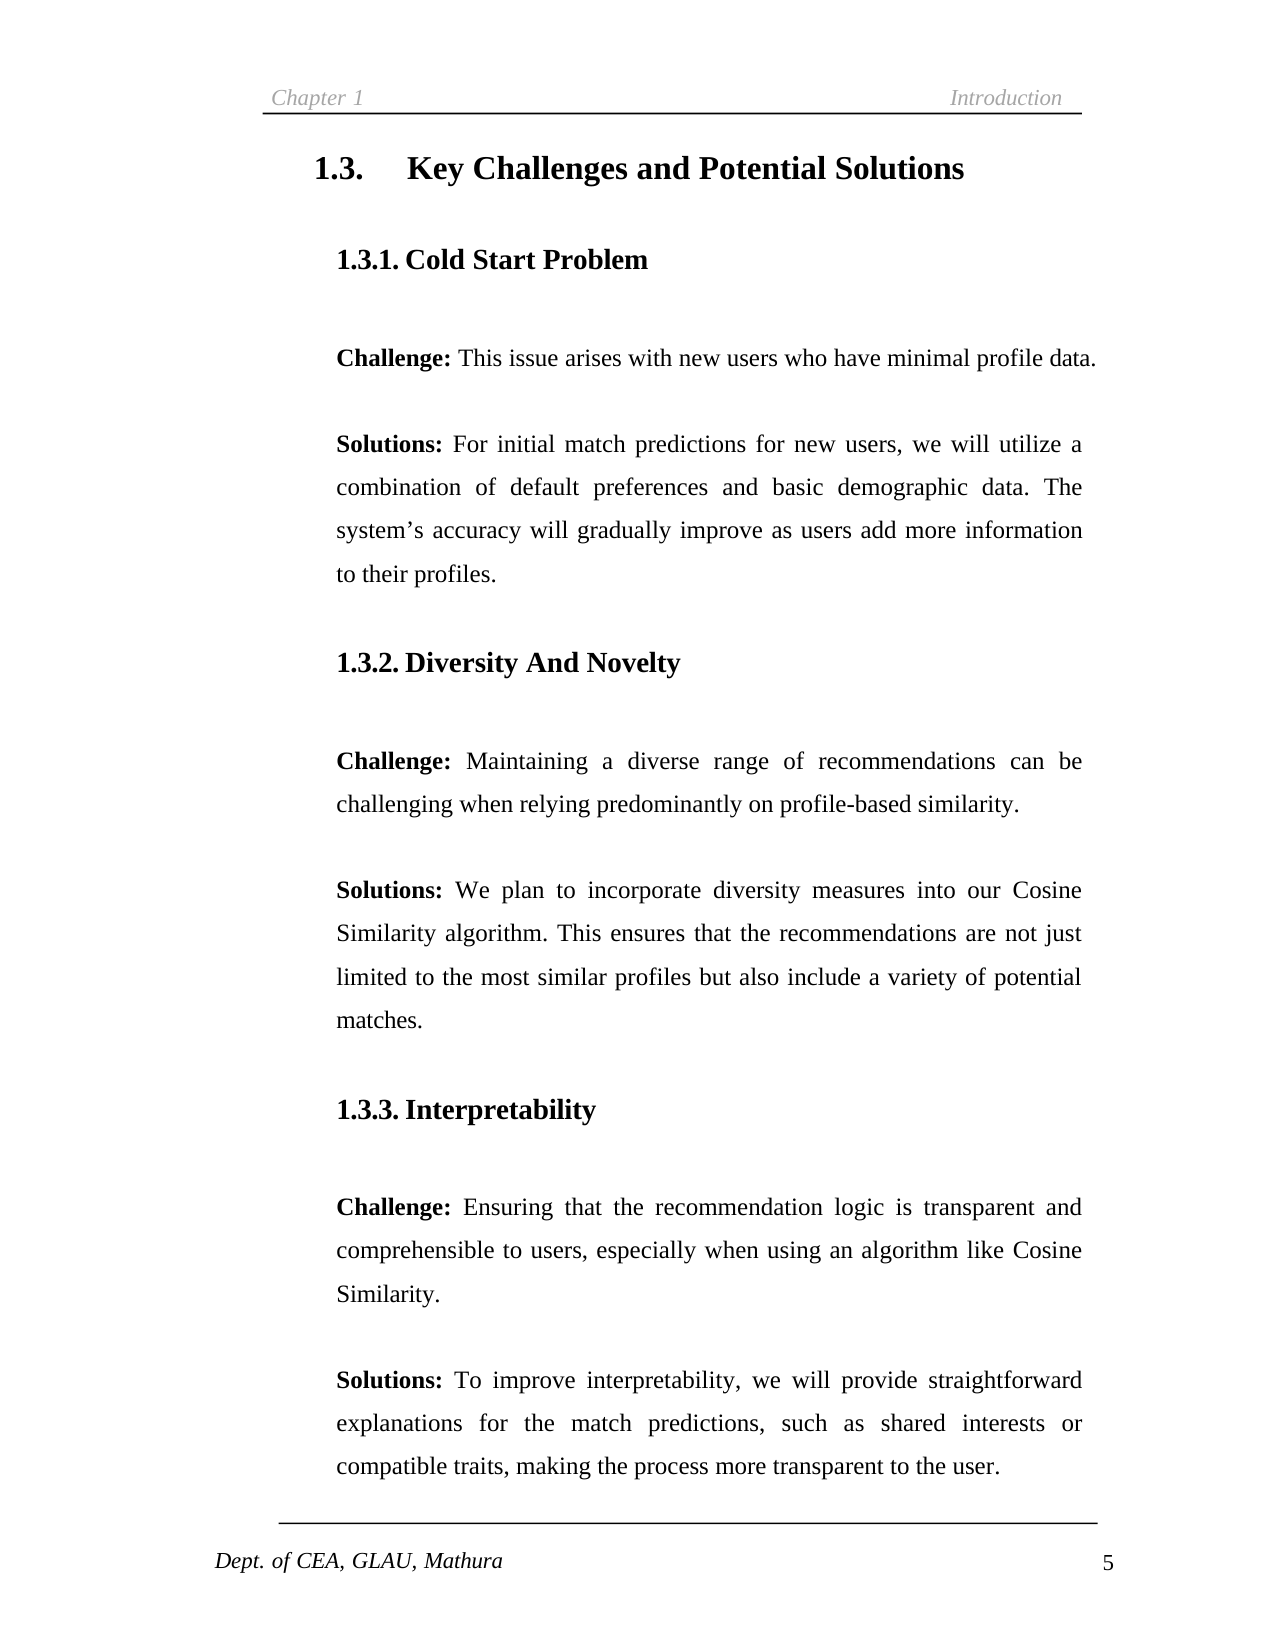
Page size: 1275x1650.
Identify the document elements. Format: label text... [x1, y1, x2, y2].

subtitle Interpretability [336, 1092, 1202, 1126]
text Challenge: Ensuring that the recommendation logic is transparent and comprehensible to users, especially when using an algorithm like Cosine Similarity. [336, 1192, 1083, 1307]
text Solutions: For initial match predictions for new users, we will utilize a combination of default preferences and basic demographic data. The system’s accuracy will gradually improve as users add more information to their profiles. [336, 429, 1083, 587]
text Challenge: Maintaining a diverse range of recommendations can be challenging when relying predominantly on profile-based similarity. [336, 746, 1083, 818]
text Solutions: To improve interpretability, we will provide straightforward explanations for the match predictions, such as shared interests or compatible traits, making the process more transparent to the user. [336, 1365, 1083, 1480]
subtitle Diversity And Novelty [336, 645, 1202, 679]
subtitle Key Challenges and Potential Solutions [313, 148, 1202, 187]
text Challenge: This issue arises with new users who have minimal profile data. [336, 343, 1202, 372]
text Solutions: We plan to incorporate diversity measures into our Cosine Similarity algorithm. This ensures that the recommendations are not just limited to the most similar profiles but also include a variety of potential matches. [336, 875, 1083, 1033]
subtitle Cold Start Problem [336, 242, 1202, 276]
